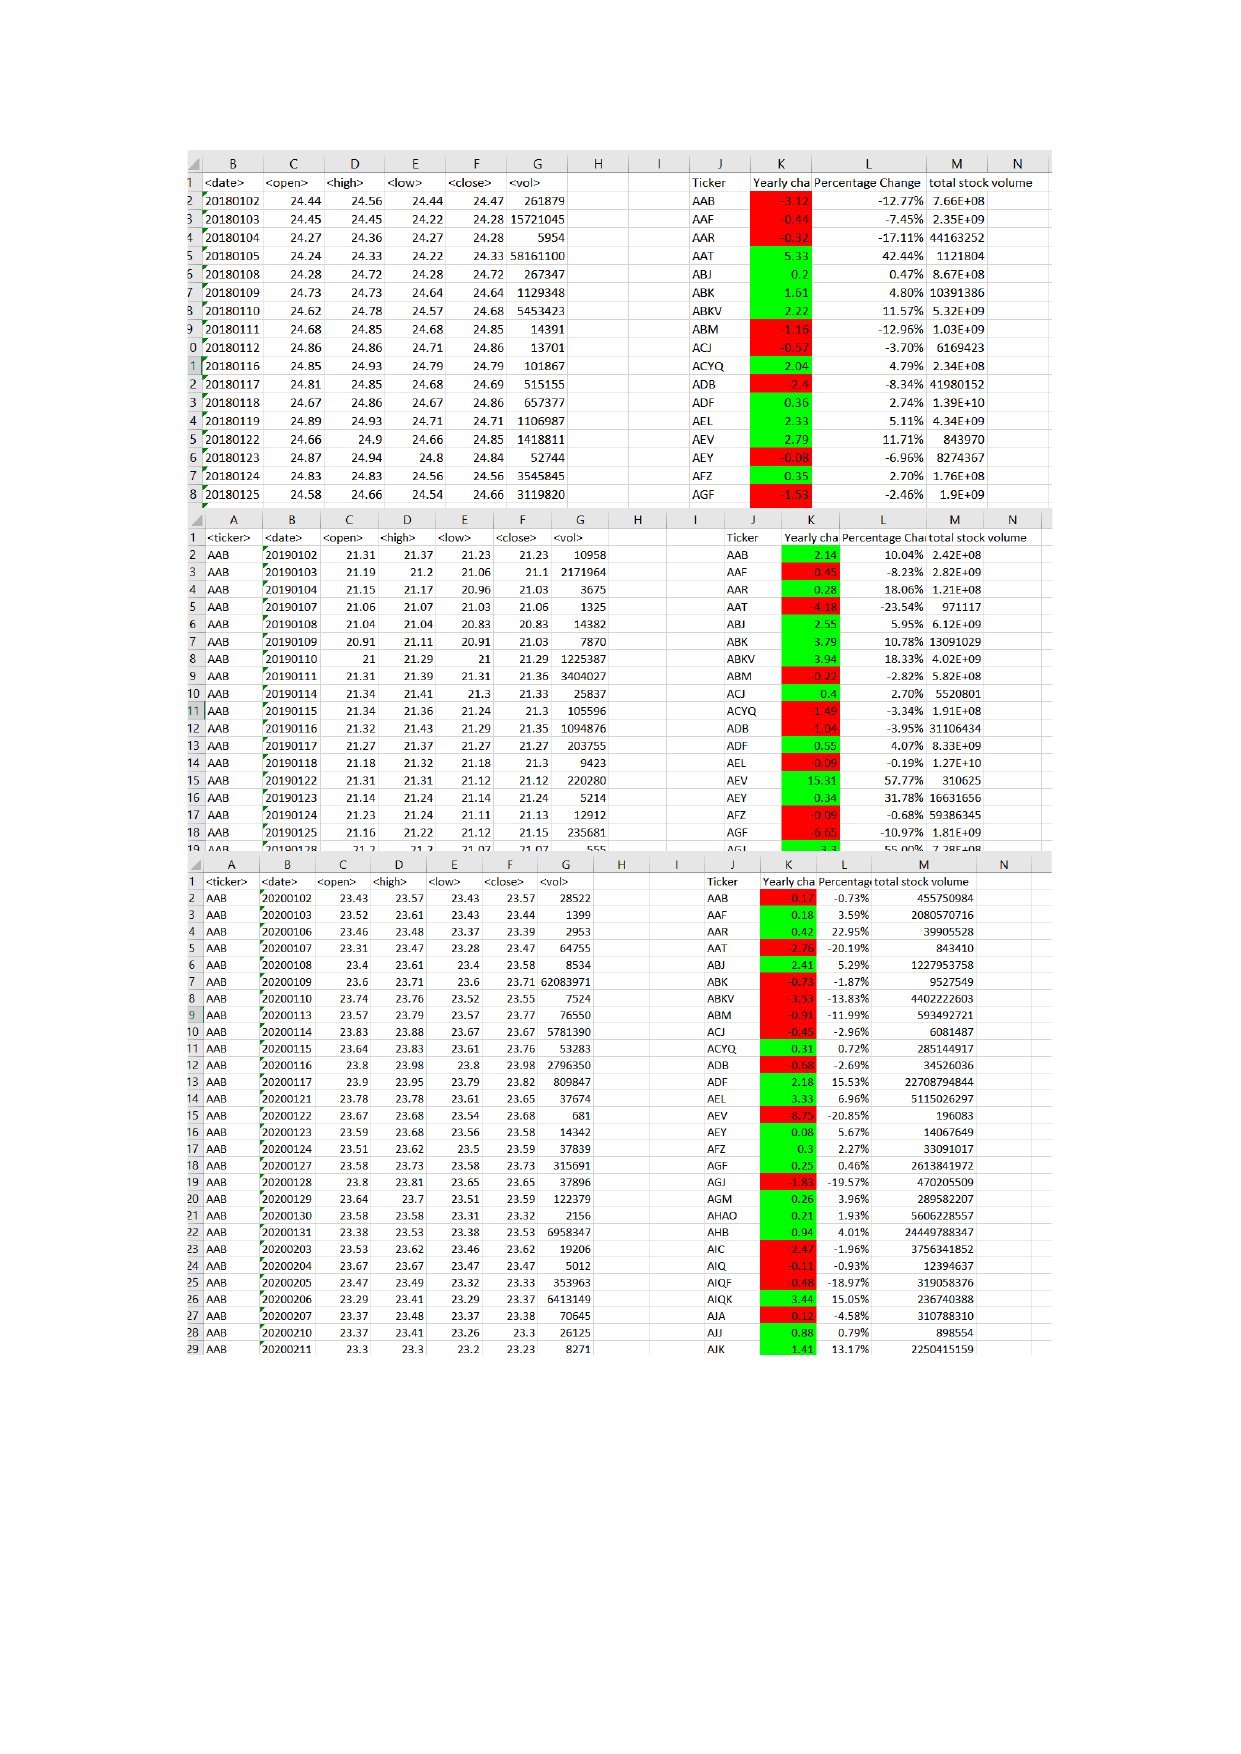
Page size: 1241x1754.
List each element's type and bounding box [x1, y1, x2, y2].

picture [187, 150, 1053, 1355]
